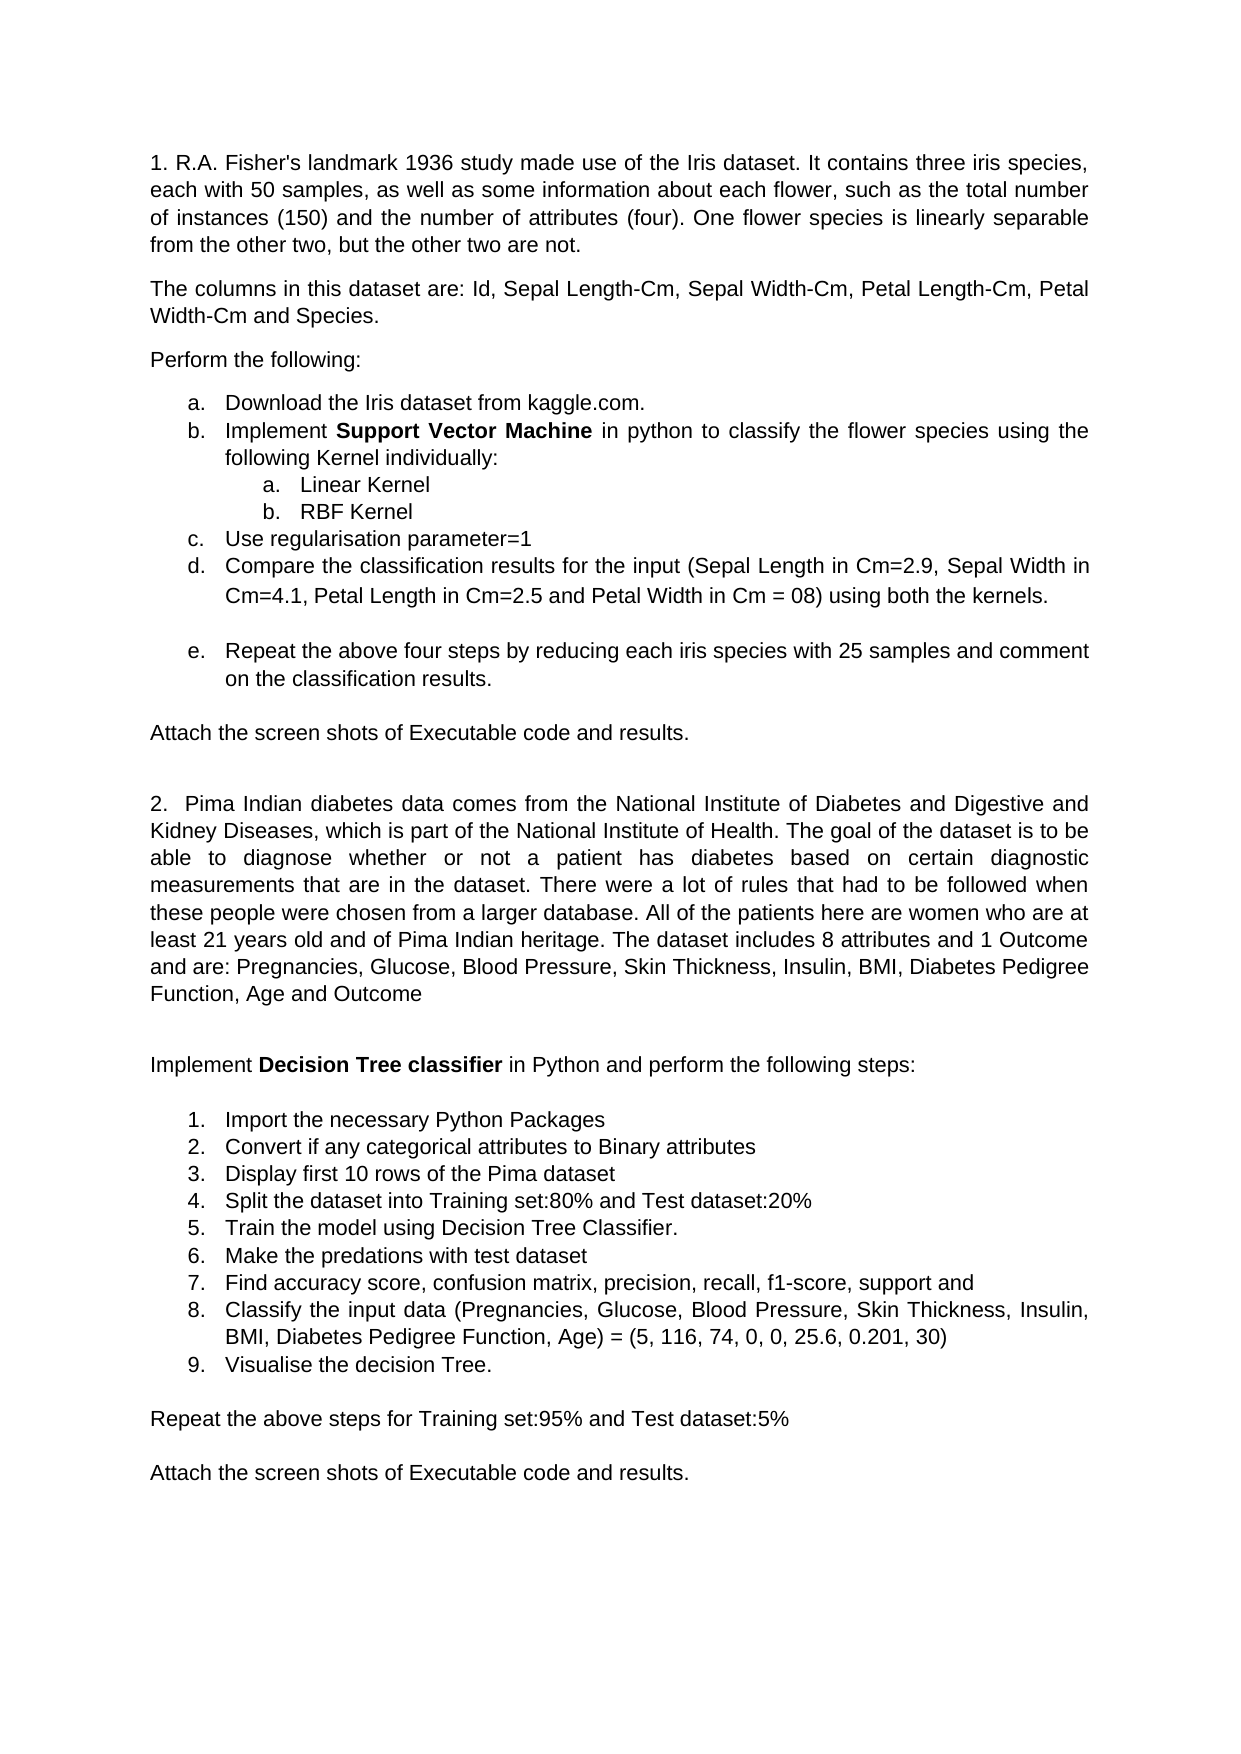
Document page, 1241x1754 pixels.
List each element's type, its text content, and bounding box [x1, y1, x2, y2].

list Compare the classification results for the input (Sepal Length in Cm=2.9, Sepal Width in Cm=4.1, Petal Length in Cm=2.5 and Petal Width in Cm = 08) using both the kernels. [187, 553, 1090, 609]
text 2. Pima Indian diabetes data comes from the National Institute of Diabetes and Digestive and Kidney Diseases, which is part of the National Institute of Health. The goal of the dataset is to be able to diagnose whether or not a patient has diabetes based on certain diagnostic measurements that are in the dataset. There were a lot of rules that had to be followed when these people were chosen from a larger database. All of the patients here are women who are at least 21 years old and of Pima Indian heritage. The dataset includes 8 attributes and 1 Outcome and are: Pregnancies, Glucose, Blood Pressure, Skin Thickness, Insulin, BMI, Diabetes Pedigree Function, Age and Outcome [150, 791, 1090, 1006]
text 1. R.A. Fisher's landmark 1936 study made use of the Iris dataset. It contains three iris species, each with 50 samples, as well as some information about each flower, such as the total number of instances (150) and the number of attributes (four). One flower species is linearly separable from the other two, but the other two are not. [150, 229, 1090, 257]
list Visualise the decision Tree. [187, 1351, 1090, 1377]
list Classify the input data (Pregnancies, Glucose, Blood Pressure, Skin Thickness, Insulin, BMI, Diabetes Pedigree Function, Age) = (5, 116, 74, 0, 0, 25.6, 0.201, 30) [187, 1297, 1090, 1349]
list RBF Kernel [262, 499, 1090, 524]
list Convert if any categorical attributes to Binary attributes [187, 1134, 1090, 1159]
list Attach the screen shots of Executable code and results. [150, 1460, 1090, 1485]
list Split the dataset into Training set:80% and Test dataset:20% [187, 1188, 1090, 1213]
list Linear Kernel [262, 472, 1090, 497]
list Display first 10 rows of the Pima dataset [187, 1161, 1090, 1186]
list Find accuracy score, confusion matrix, precision, recall, f1-score, support and [187, 1270, 1090, 1295]
list Repeat the above four steps by reducing each iris species with 25 samples and comment on the classification results. [187, 638, 1090, 691]
list Import the necessary Python Packages [187, 1107, 1090, 1132]
list Implement Support Vector Machine in python to classify the flower species using the following Kernel individually: [187, 417, 1090, 470]
list Download the Iris dataset from kaggle.com. [187, 390, 1090, 416]
list Attach the screen shots of Executable code and results. [150, 720, 1090, 745]
list Train the model using Decision Tree Classifier. [187, 1215, 1090, 1241]
text The columns in this dataset are: Id, Sepal Length-Cm, Sepal Width-Cm, Petal Length-Cm, Petal Width-Cm and Species. [150, 275, 1090, 328]
list Repeat the above steps for Training set:95% and Test dataset:5% [150, 1406, 1090, 1431]
text Perform the following: [150, 346, 1090, 372]
list Use regularisation parameter=1 [187, 526, 1090, 551]
list Implement Decision Tree classifier in Python and perform the following steps: [150, 1052, 1090, 1077]
list Make the predations with test dataset [187, 1242, 1090, 1268]
